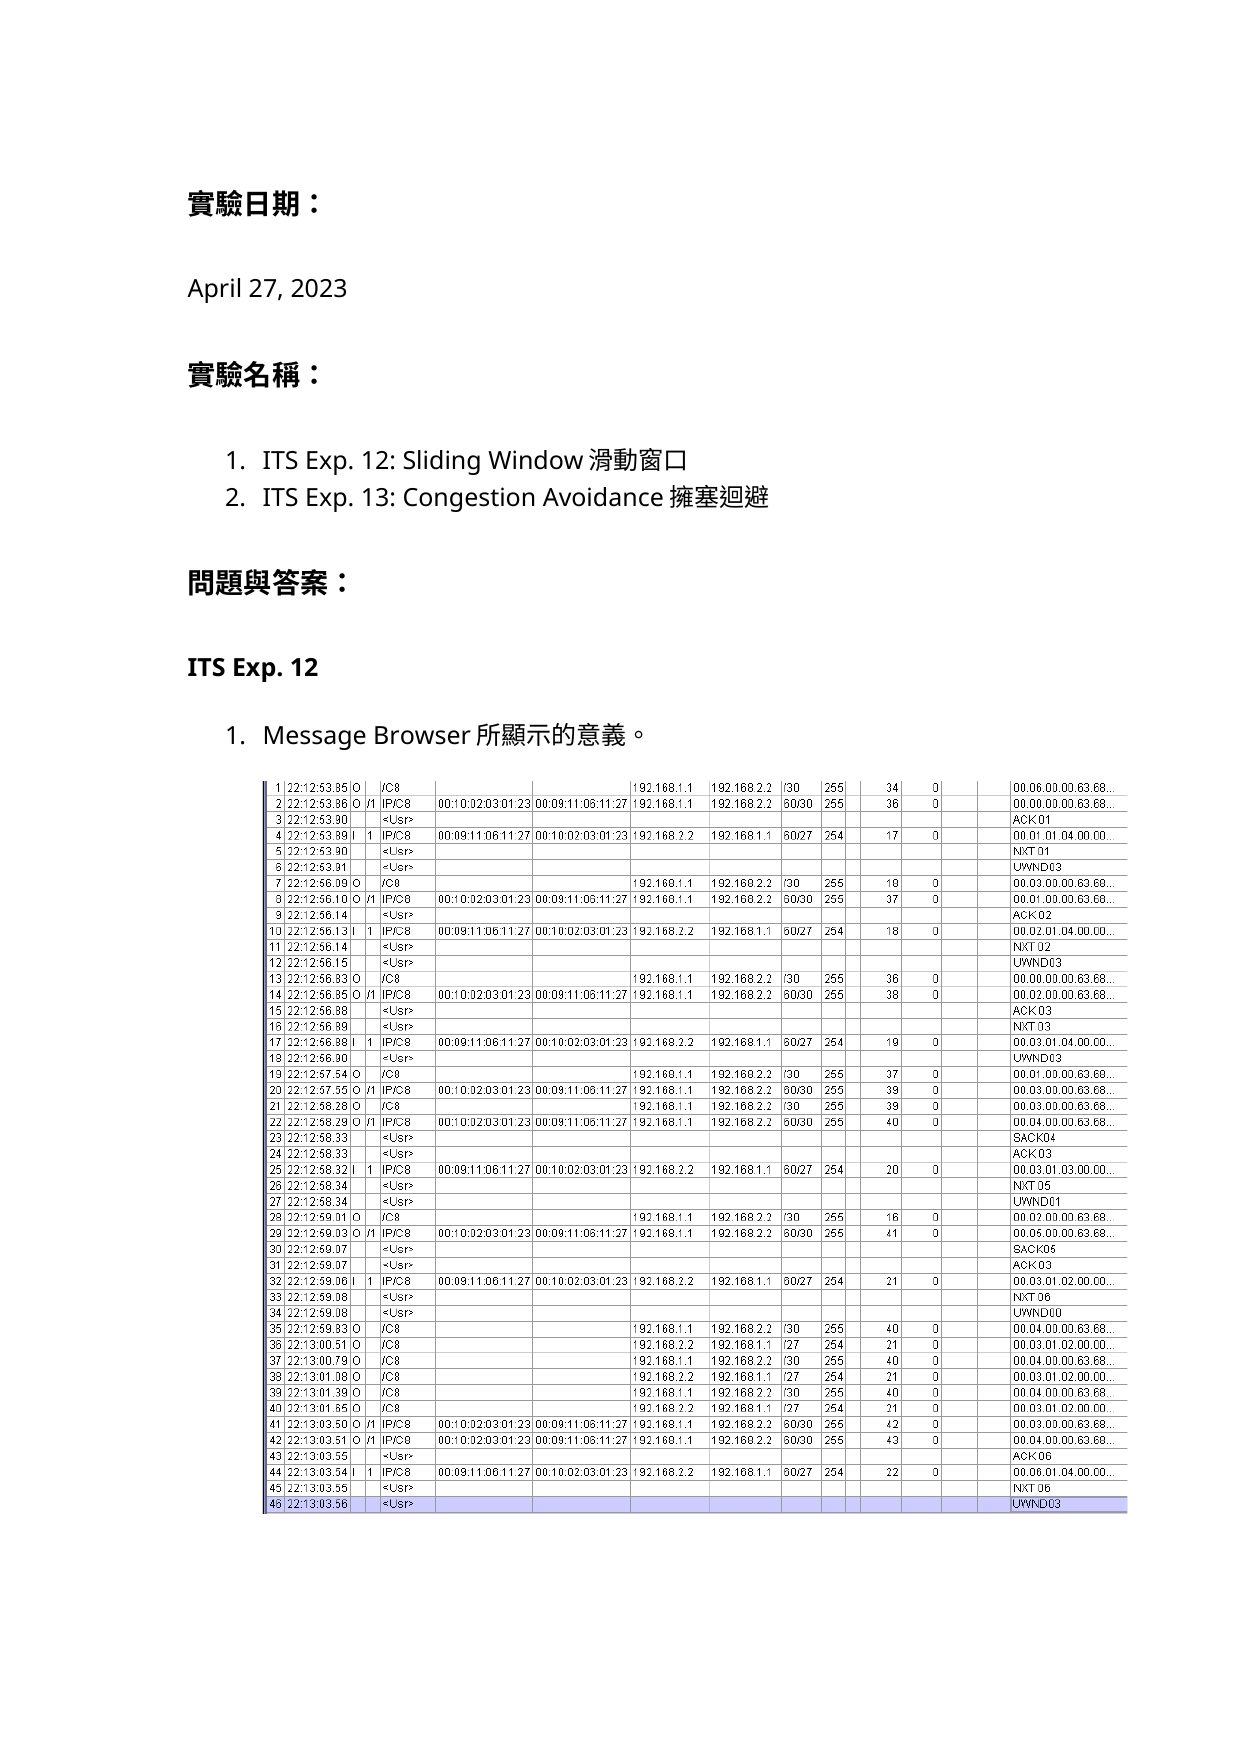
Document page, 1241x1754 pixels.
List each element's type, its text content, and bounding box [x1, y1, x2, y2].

picture [262, 781, 1128, 1514]
text 實驗日期： [187, 164, 1053, 239]
text ITS Exp. 12 [187, 648, 1053, 685]
list ITS Exp. 13: Congestion Avoidance擁塞迴避 [225, 477, 1053, 514]
text 實驗名稱： [187, 335, 1053, 410]
list ITS Exp. 12: Sliding Window滑動窗口 [225, 439, 1053, 477]
text 問題與答案： [187, 544, 1053, 619]
text April 27, 2023 [187, 269, 1053, 306]
list Message Browser所顯示的意義。 [225, 714, 1053, 752]
